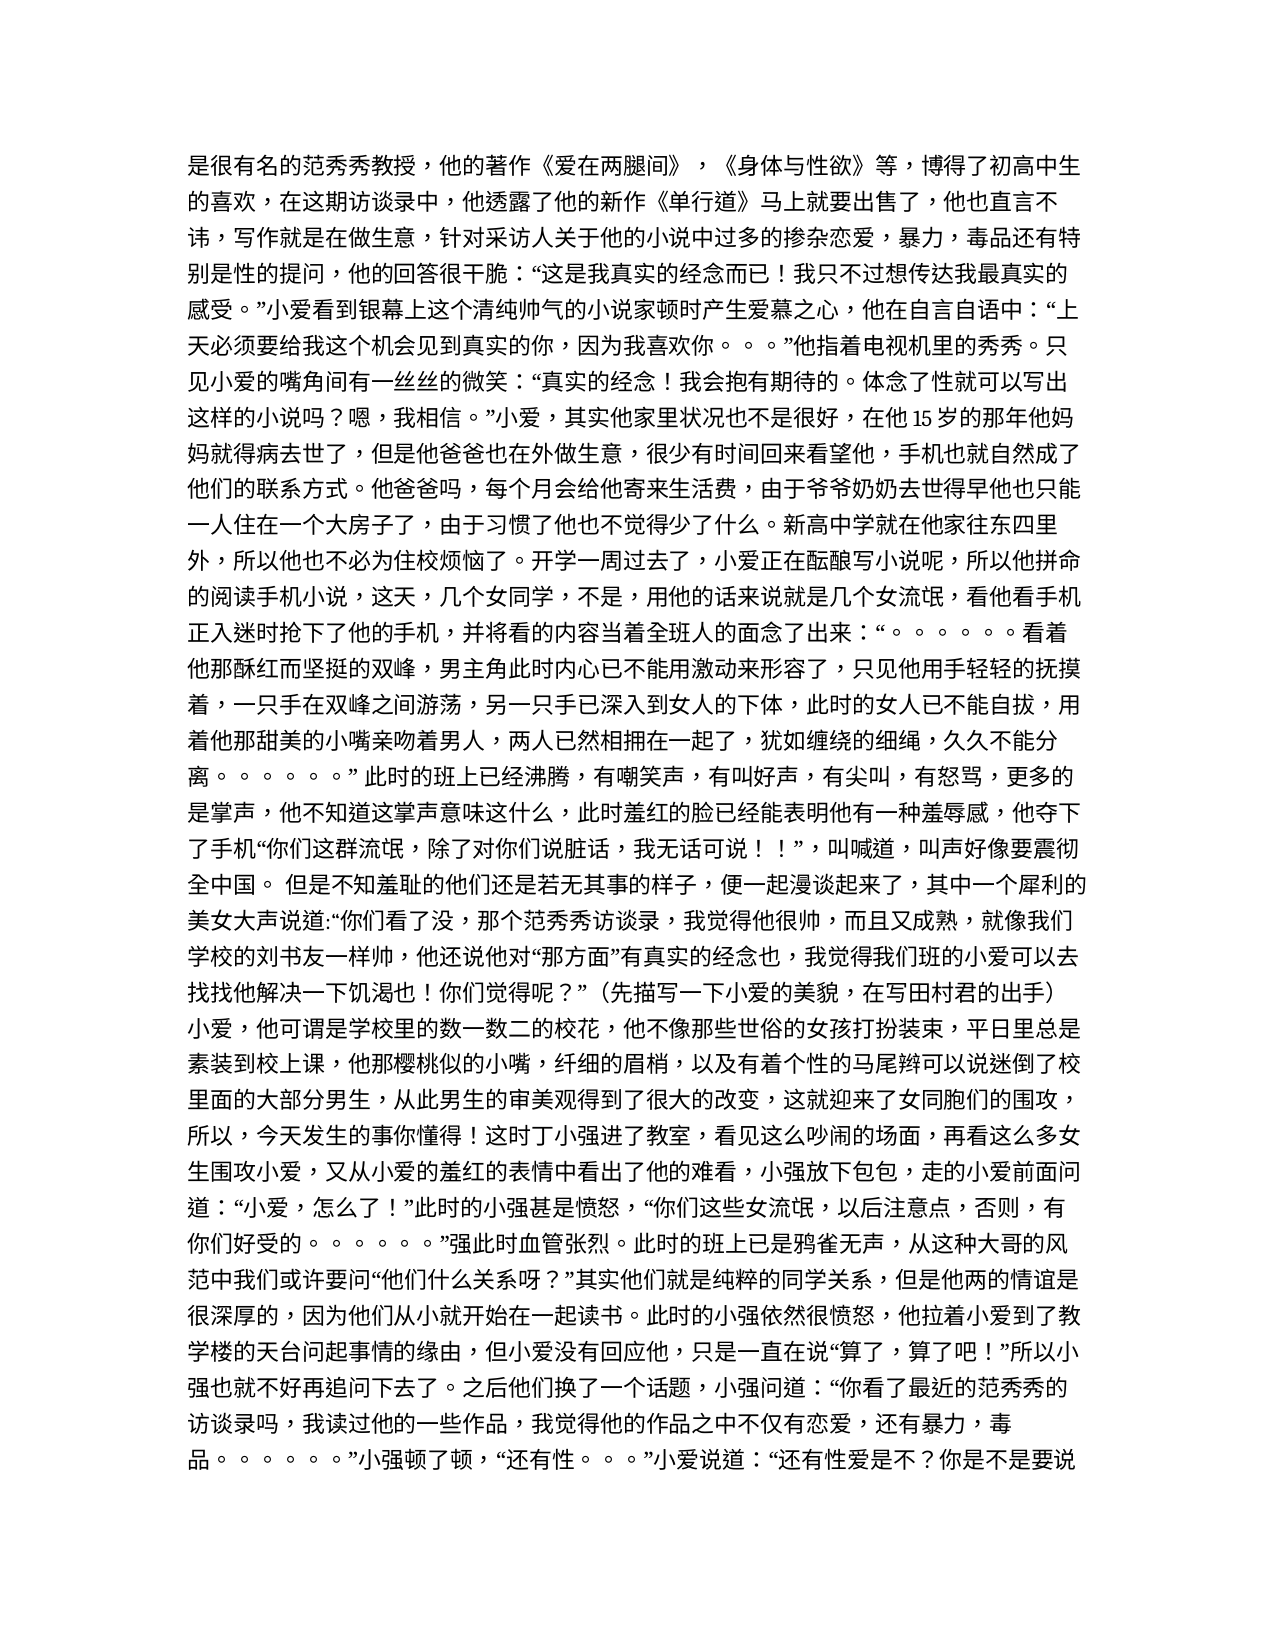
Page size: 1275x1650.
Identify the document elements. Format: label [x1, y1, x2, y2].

text [187, 150, 1087, 1475]
